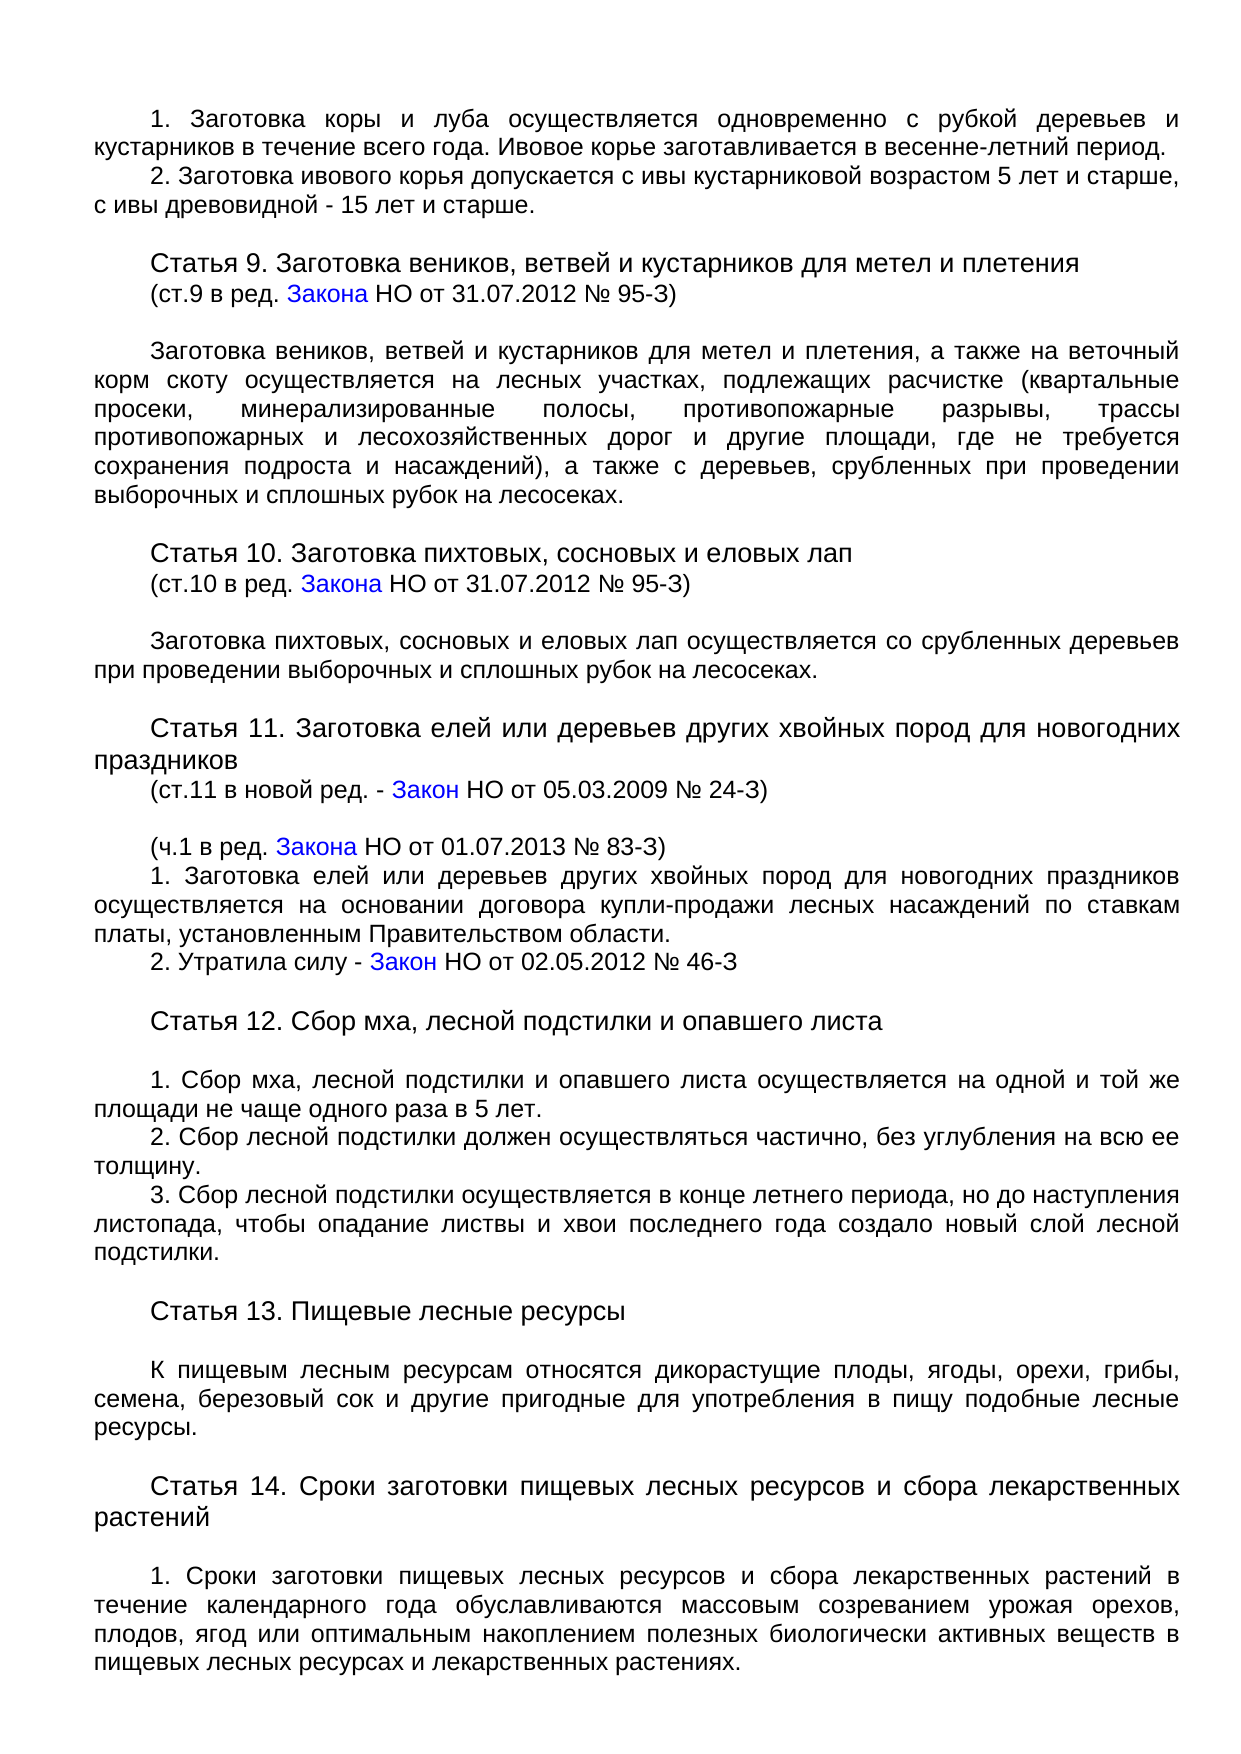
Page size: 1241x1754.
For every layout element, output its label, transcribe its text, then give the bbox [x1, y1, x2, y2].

text Статья 11. Заготовка елей или деревьев других хвойных пород для новогодних праздников [94, 712, 1181, 775]
text Статья 10. Заготовка пихтовых, сосновых и еловых лап [94, 537, 1181, 569]
text Статья 12. Сбор мха, лесной подстилки и опавшего листа [94, 1005, 1181, 1036]
text Статья 9. Заготовка веников, ветвей и кустарников для метел и плетения [94, 247, 1181, 279]
text Статья 13. Пищевые лесные ресурсы [94, 1295, 1181, 1326]
text Статья 14. Сроки заготовки пищевых лесных ресурсов и сбора лекарственных растений [94, 1470, 1181, 1532]
text 1. Заготовка елей или деревьев других хвойных пород для новогодних праздников осуществляется на основании договора купли-продажи лесных насаждений по ставкам платы, установленным Правительством области. [94, 861, 1181, 947]
text К пищевым лесным ресурсам относятся дикорастущие плоды, ягоды, орехи, грибы, семена, березовый сок и другие пригодные для употребления в пищу подобные лесные ресурсы. [94, 1355, 1181, 1441]
text (ст.11 в новой ред. - Закон НО от 05.03.2009 № 24-З) [94, 775, 1181, 804]
text 2. Сбор лесной подстилки должен осуществляться частично, без углубления на всю ее толщину. [94, 1122, 1181, 1180]
text (ст.10 в ред. Закона НО от 31.07.2012 № 95-З) [94, 569, 1181, 597]
text 1. Сроки заготовки пищевых лесных ресурсов и сбора лекарственных растений в течение календарного года обуславливаются массовым созреванием урожая орехов, плодов, ягод или оптимальным накоплением полезных биологически активных веществ в пищевых лесных ресурсах и лекарственных растениях. [94, 1561, 1181, 1676]
text 2. Заготовка ивового корья допускается с ивы кустарниковой возрастом 5 лет и старше, с ивы древовидной - 15 лет и старше. [94, 161, 1181, 219]
text (ст.9 в ред. Закона НО от 31.07.2012 № 95-З) [94, 279, 1181, 307]
text (ч.1 в ред. Закона НО от 01.07.2013 № 83-З) [94, 832, 1181, 861]
text 2. Утратила силу - Закон НО от 02.05.2012 № 46-З [94, 947, 1181, 976]
text 1. Сбор мха, лесной подстилки и опавшего листа осуществляется на одной и той же площади не чаще одного раза в 5 лет. [94, 1065, 1181, 1122]
text Заготовка веников, ветвей и кустарников для метел и плетения, а также на веточный корм скоту осуществляется на лесных участках, подлежащих расчистке (квартальные просеки, минерализированные полосы, противопожарные разрывы, трассы противопожарных и лесохозяйственных дорог и другие площади, где не требуется сохранения подроста и насаждений), а также с деревьев, срубленных при проведении выборочных и сплошных рубок на лесосеках. [94, 336, 1181, 509]
text Заготовка пихтовых, сосновых и еловых лап осуществляется со срубленных деревьев при проведении выборочных и сплошных рубок на лесосеках. [94, 626, 1181, 684]
text 3. Сбор лесной подстилки осуществляется в конце летнего периода, но до наступления листопада, чтобы опадание листвы и хвои последнего года создало новый слой лесной подстилки. [94, 1180, 1181, 1266]
text 1. Заготовка коры и луба осуществляется одновременно с рубкой деревьев и кустарников в течение всего года. Ивовое корье заготавливается в весенне-летний период. [94, 104, 1181, 161]
